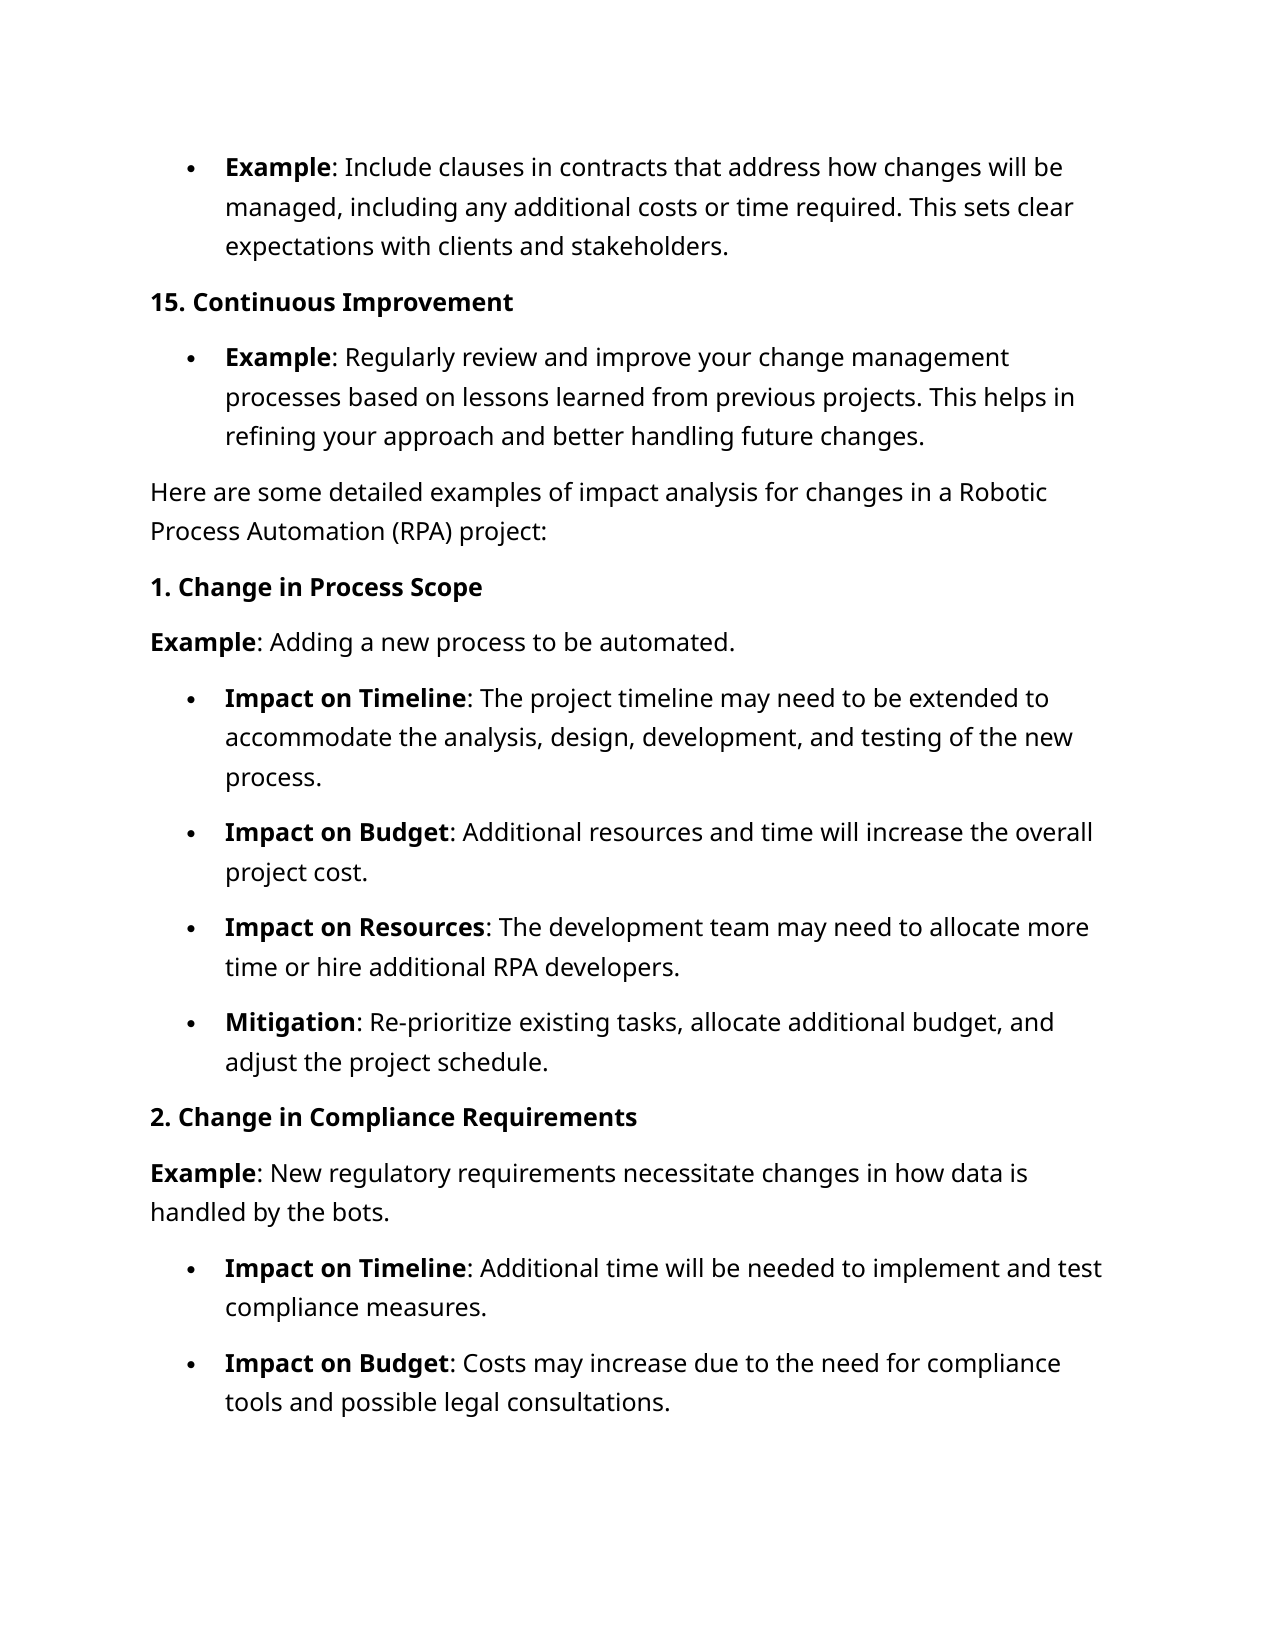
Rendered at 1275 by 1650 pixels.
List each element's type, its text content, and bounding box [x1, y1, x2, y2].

text 2. Change in Compliance Requirements [150, 1100, 1125, 1134]
list Impact on Budget: Additional resources and time will increase the overall project cost. [187, 815, 1125, 888]
text 1. Change in Process Scope [150, 569, 1125, 603]
text Example: Adding a new process to be automated. [150, 625, 1125, 659]
text 15. Continuous Improvement [150, 284, 1125, 318]
list Example: Include clauses in contracts that address how changes will be managed, including any additional costs or time required. This sets clear expectations with clients and stakeholders. [187, 150, 1125, 262]
list Example: Regularly review and improve your change management processes based on lessons learned from previous projects. This helps in refining your approach and better handling future changes. [187, 340, 1125, 452]
list Impact on Timeline: The project timeline may need to be extended to accommodate the analysis, design, development, and testing of the new process. [187, 681, 1125, 793]
text Example: New regulatory requirements necessitate changes in how data is handled by the bots. [150, 1156, 1125, 1229]
list Mitigation: Re-prioritize existing tasks, allocate additional budget, and adjust the project schedule. [187, 1005, 1125, 1078]
text Here are some detailed examples of impact analysis for changes in a Robotic Process Automation (RPA) project: [150, 474, 1125, 547]
list Impact on Timeline: Additional time will be needed to implement and test compliance measures. [187, 1251, 1125, 1324]
list Impact on Budget: Costs may increase due to the need for compliance tools and possible legal consultations. [187, 1346, 1125, 1419]
list Impact on Resources: The development team may need to allocate more time or hire additional RPA developers. [187, 910, 1125, 983]
